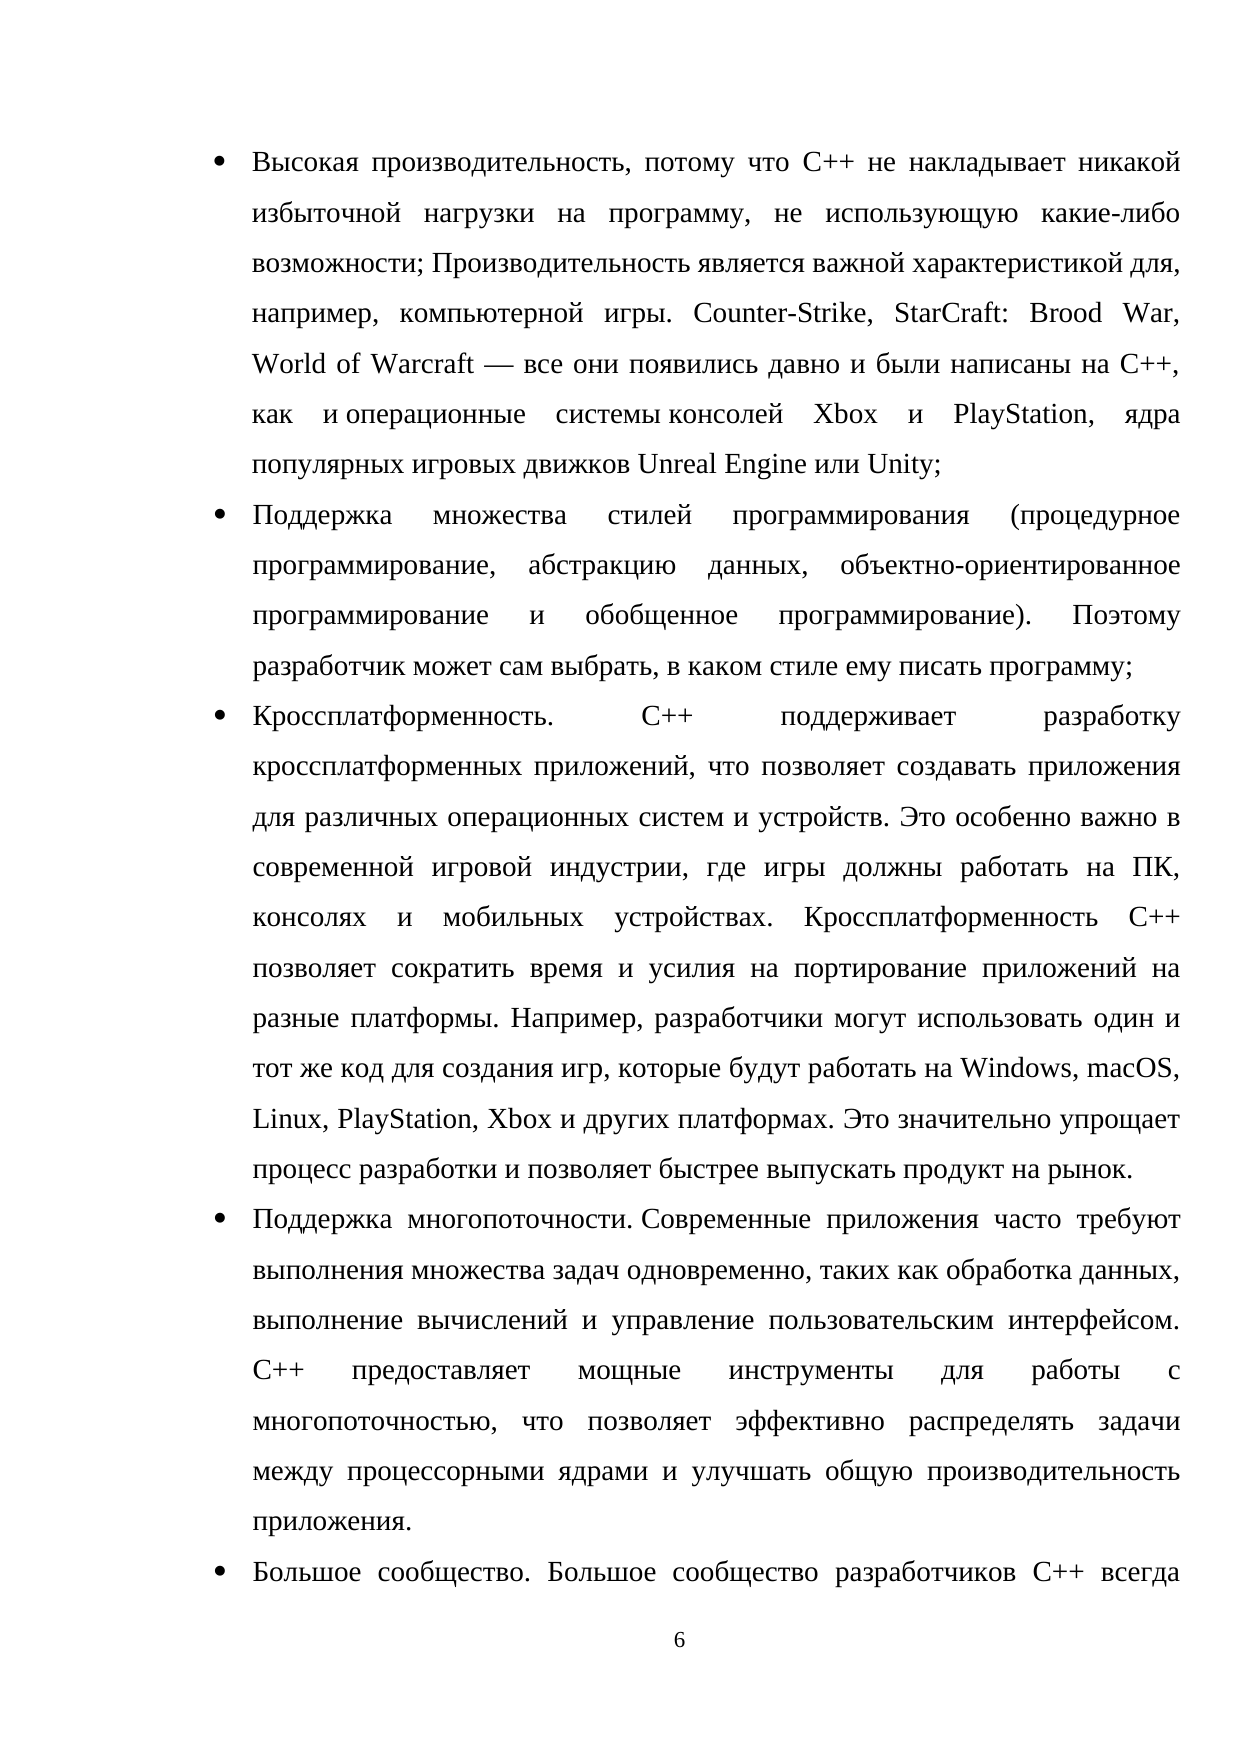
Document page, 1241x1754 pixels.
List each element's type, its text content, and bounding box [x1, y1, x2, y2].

list Поддержка многопоточности. Современные приложения часто требуют выполнения множества задач одновременно, таких как обработка данных, выполнение вычислений и управление пользовательским интерфейсом. C++ предоставляет мощные инструменты для работы с многопоточностью, что позволяет эффективно распределять задачи между процессорными ядрами и улучшать общую производительность приложения. [215, 1201, 1181, 1537]
list Кроссплатформенность. C++ поддерживает разработку кроссплатформенных приложений, что позволяет создавать приложения для различных операционных систем и устройств. Это особенно важно в современной игровой индустрии, где игры должны работать на ПК, консолях и мобильных устройствах. Кроссплатформенность C++ позволяет сократить время и усилия на портирование приложений на разные платформы. Например, разработчики могут использовать один и тот же код для создания игр, которые будут работать на Windows, macOS, Linux, PlayStation, Xbox и других платформах. Это значительно упрощает процесс разработки и позволяет быстрее выпускать продукт на рынок. [215, 698, 1181, 1184]
list Высокая производительность, потому что C++ не накладывает никакой избыточной нагрузки на программу, не использующую какие-либо возможности; Производительность является важной характеристикой для, например, компьютерной игры. Counter-Strike, StarCraft: Brood War, World of Warcraft — все они появились давно и были написаны на C++, как и операционные системы консолей Xbox и PlayStation, ядра популярных игровых движков Unreal Engine или Unity; [214, 144, 1181, 480]
list Поддержка множества стилей программирования (процедурное программирование, абстракцию данных, объектно-ориентированное программирование и обобщенное программирование). Поэтому разработчик может сам выбрать, в каком стиле ему писать программу; [215, 497, 1181, 681]
